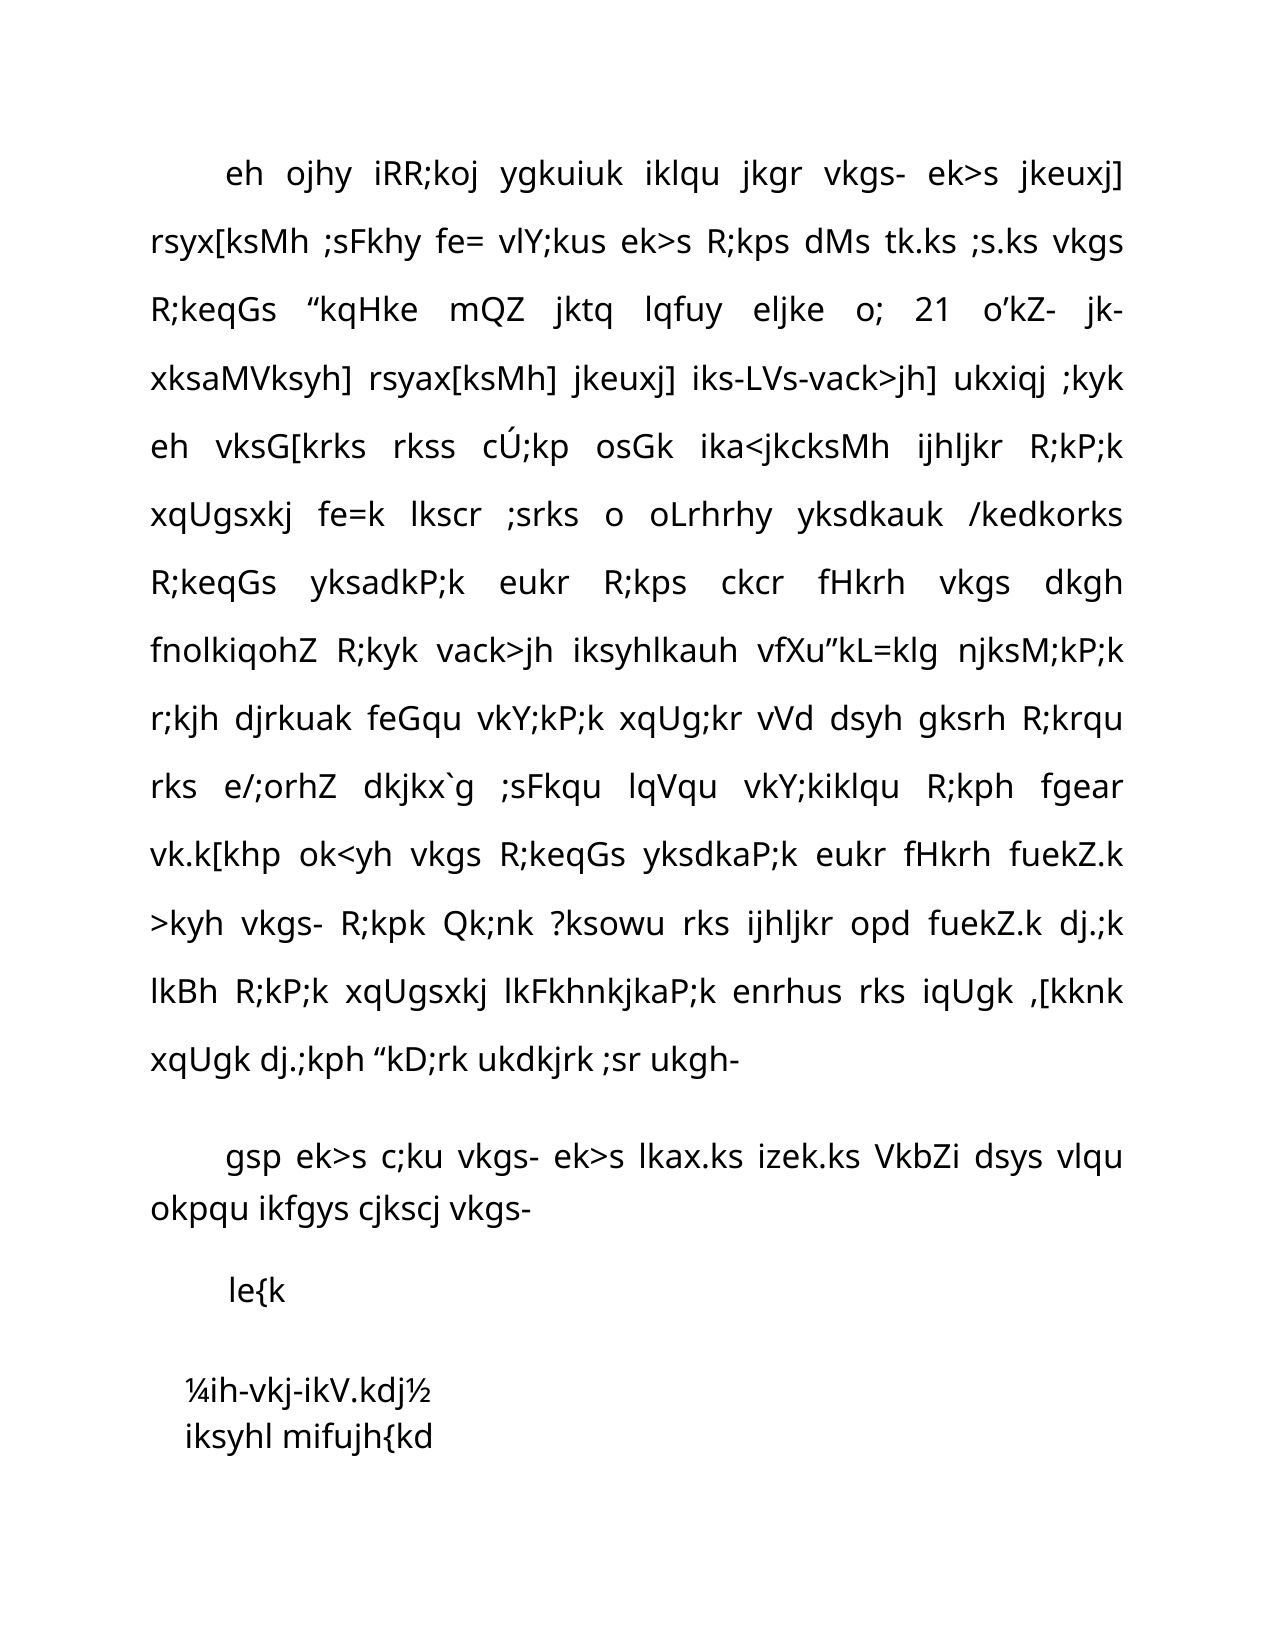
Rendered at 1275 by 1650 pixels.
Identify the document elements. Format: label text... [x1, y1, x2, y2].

text ¼ih-vkj-ikV.kdj½ [150, 1367, 1125, 1412]
text eh ojhy iRR;koj ygkuiuk iklqu jkgr vkgs- ek>s jkeuxj] rsyx[ksMh ;sFkhy fe= vlY;kus ek>s R;kps dMs tk.ks ;s.ks vkgs R;keqGs “kqHke mQZ jktq lqfuy eljke o; 21 o’kZ- jk- xksaMVksyh] rsyax[ksMh] jkeuxj] iks-LVs-vack>jh] ukxiqj ;kyk eh vksG[krks rkss cÚ;kp osGk ika<jkcksMh ijhljkr R;kP;k xqUgsxkj fe=k lkscr ;srks o oLrhrhy yksdkauk /kedkorks R;keqGs yksadkP;k eukr R;kps ckcr fHkrh vkgs dkgh fnolkiqohZ R;kyk vack>jh iksyhlkauh vfXu”kL=klg njksM;kP;k r;kjh djrkuak feGqu vkY;kP;k xqUg;kr vVd dsyh gksrh R;krqu rks e/;orhZ dkjkx`g ;sFkqu lqVqu vkY;kiklqu R;kph fgear vk.k[khp ok<yh vkgs R;keqGs yksdkaP;k eukr fHkrh fuekZ.k >kyh vkgs- R;kpk Qk;nk ?ksowu rks ijhljkr opd fuekZ.k dj.;k lkBh R;kP;k xqUgsxkj lkFkhnkjkaP;k enrhus rks iqUgk ,[kknk xqUgk dj.;kph “kD;rk ukdkjrk ;sr ukgh- [150, 150, 1125, 1081]
text le{k [150, 1267, 1125, 1312]
text iksyhl mifujh{kd [150, 1412, 1125, 1458]
text gsp ek>s c;ku vkgs- ek>s lkax.ks izek.ks VkbZi dsys vlqu okpqu ikfgys cjkscj vkgs- [150, 1133, 1125, 1231]
